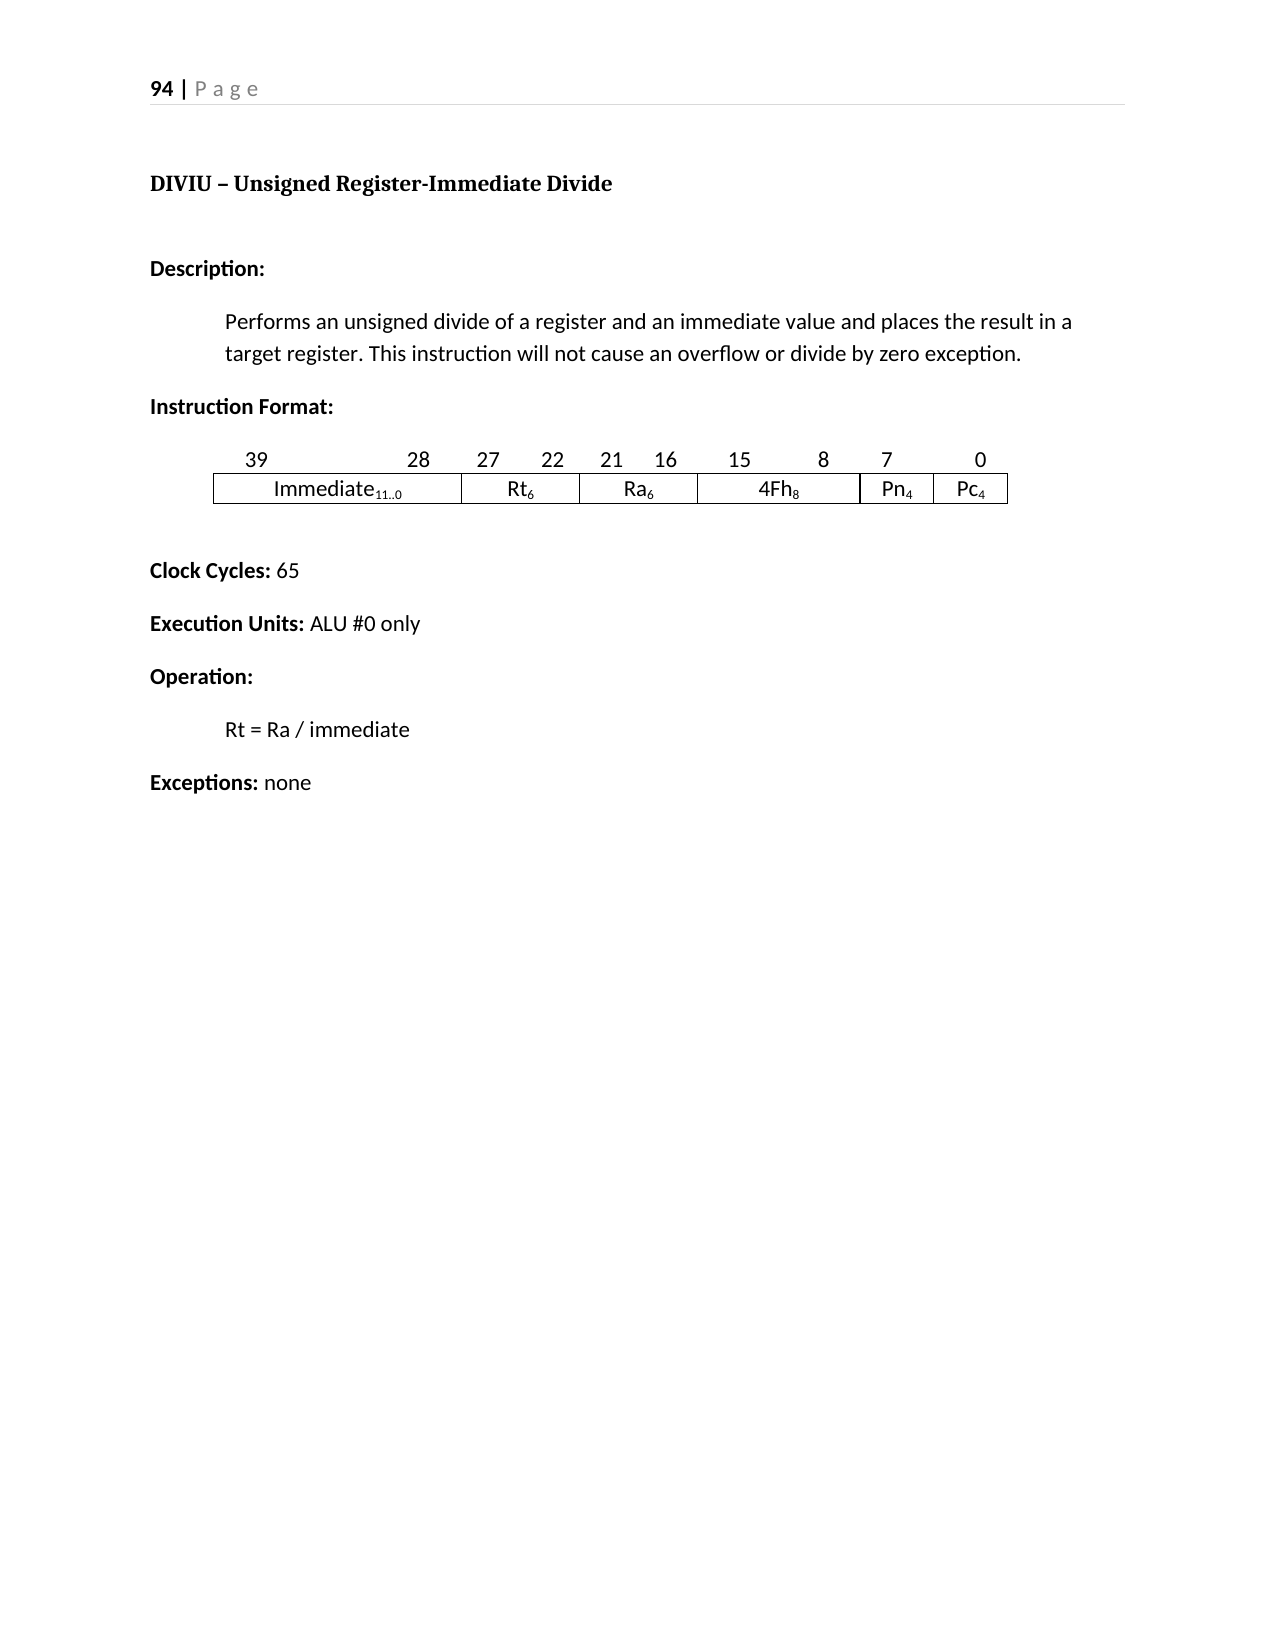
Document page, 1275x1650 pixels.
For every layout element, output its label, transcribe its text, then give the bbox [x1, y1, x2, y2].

text Operation: [150, 662, 1125, 691]
text Clock Cycles: 65 [150, 556, 1125, 584]
text Instruction Format: [150, 392, 1125, 420]
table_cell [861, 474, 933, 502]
text Exceptions: none [150, 768, 1125, 797]
text Rt = Ra / immediate [225, 716, 1125, 743]
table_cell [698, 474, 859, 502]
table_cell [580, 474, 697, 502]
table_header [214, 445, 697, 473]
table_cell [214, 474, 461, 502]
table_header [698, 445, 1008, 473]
text Execution Units: ALU #0 only [150, 609, 1125, 637]
text Description: [150, 254, 1125, 282]
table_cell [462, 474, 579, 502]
subtitle DIVIU – Unsigned Register-Immediate Divide [150, 171, 1125, 197]
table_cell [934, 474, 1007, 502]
text Performs an unsigned divide of a register and an immediate value and places the result in a target register. This instruction will not cause an overflow or divide by zero exception. [225, 307, 1125, 367]
